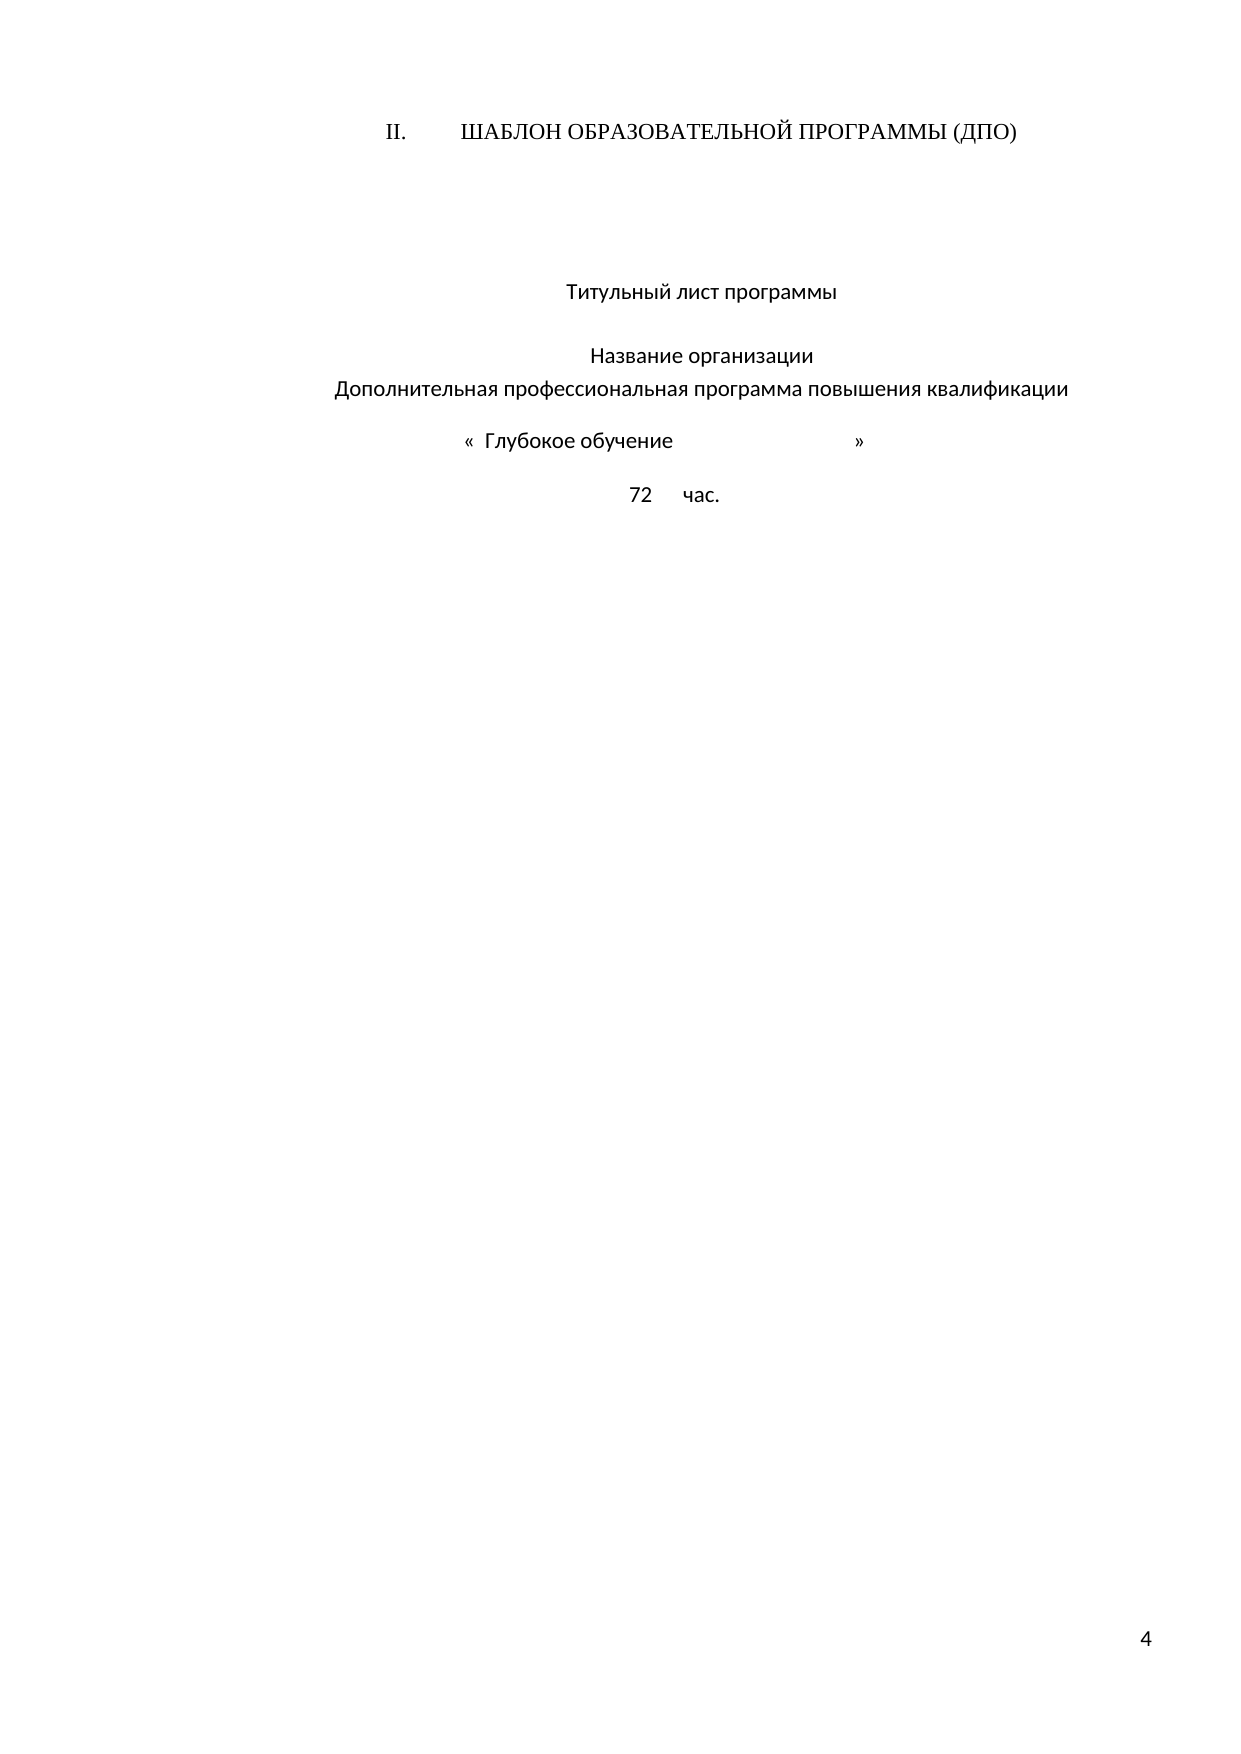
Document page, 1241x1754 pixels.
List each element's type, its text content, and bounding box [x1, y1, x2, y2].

text 72 час. [177, 480, 1152, 508]
list Титульный лист программы [252, 277, 1152, 305]
list Название организации [252, 341, 1152, 369]
list Дополнительная профессиональная программа повышения квалификации [252, 374, 1152, 402]
list ШАБЛОН ОБРАЗОВАТЕЛЬНОЙ ПРОГРАММЫ (ДПО) [251, 118, 1152, 144]
text « Глубокое обучение » [177, 427, 1152, 455]
